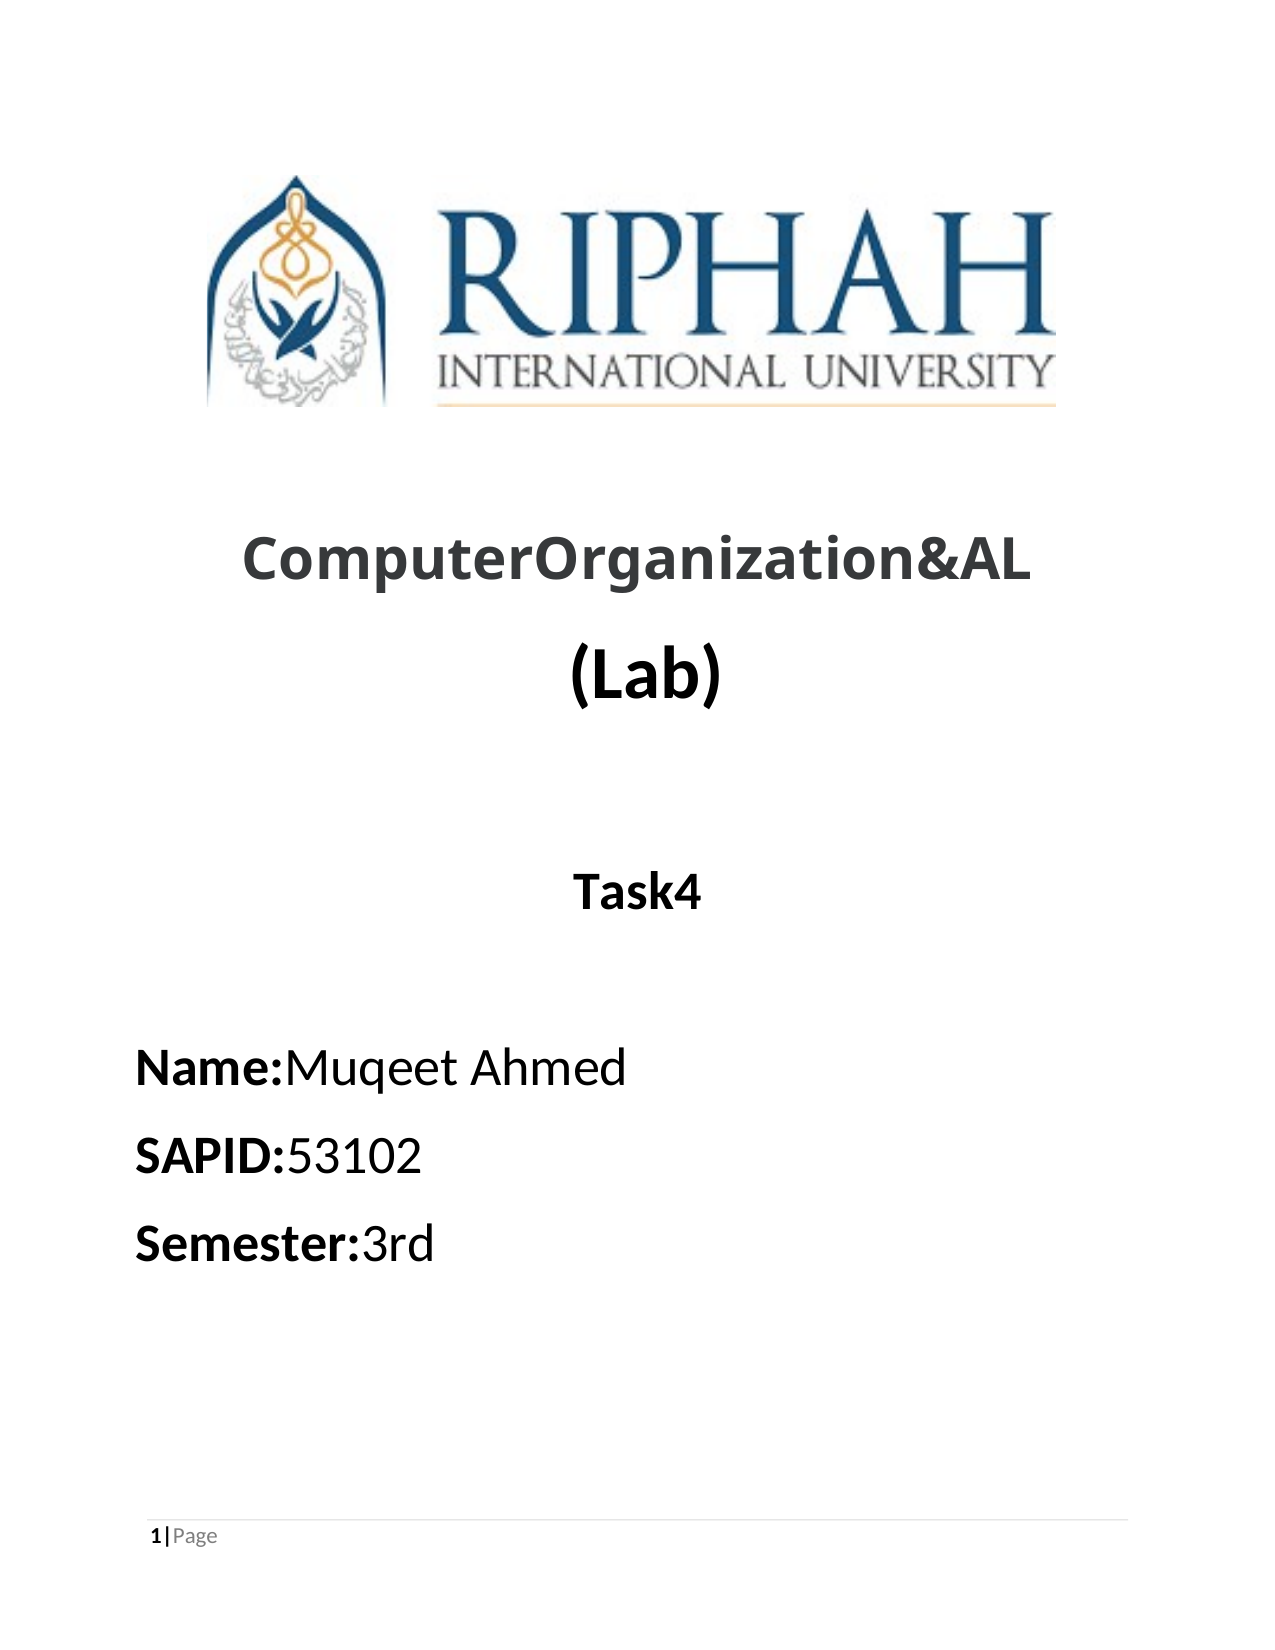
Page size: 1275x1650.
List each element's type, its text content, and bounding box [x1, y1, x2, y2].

text Semester:3rd [135, 1209, 1139, 1275]
text ComputerOrganization&AL [152, 517, 1122, 596]
text Task4 [152, 856, 1123, 923]
text Name:Muqeet Ahmed [135, 1032, 1123, 1099]
title (Lab) [153, 625, 1139, 717]
picture [206, 175, 1056, 407]
text SAPID:53102 [135, 1121, 1139, 1187]
